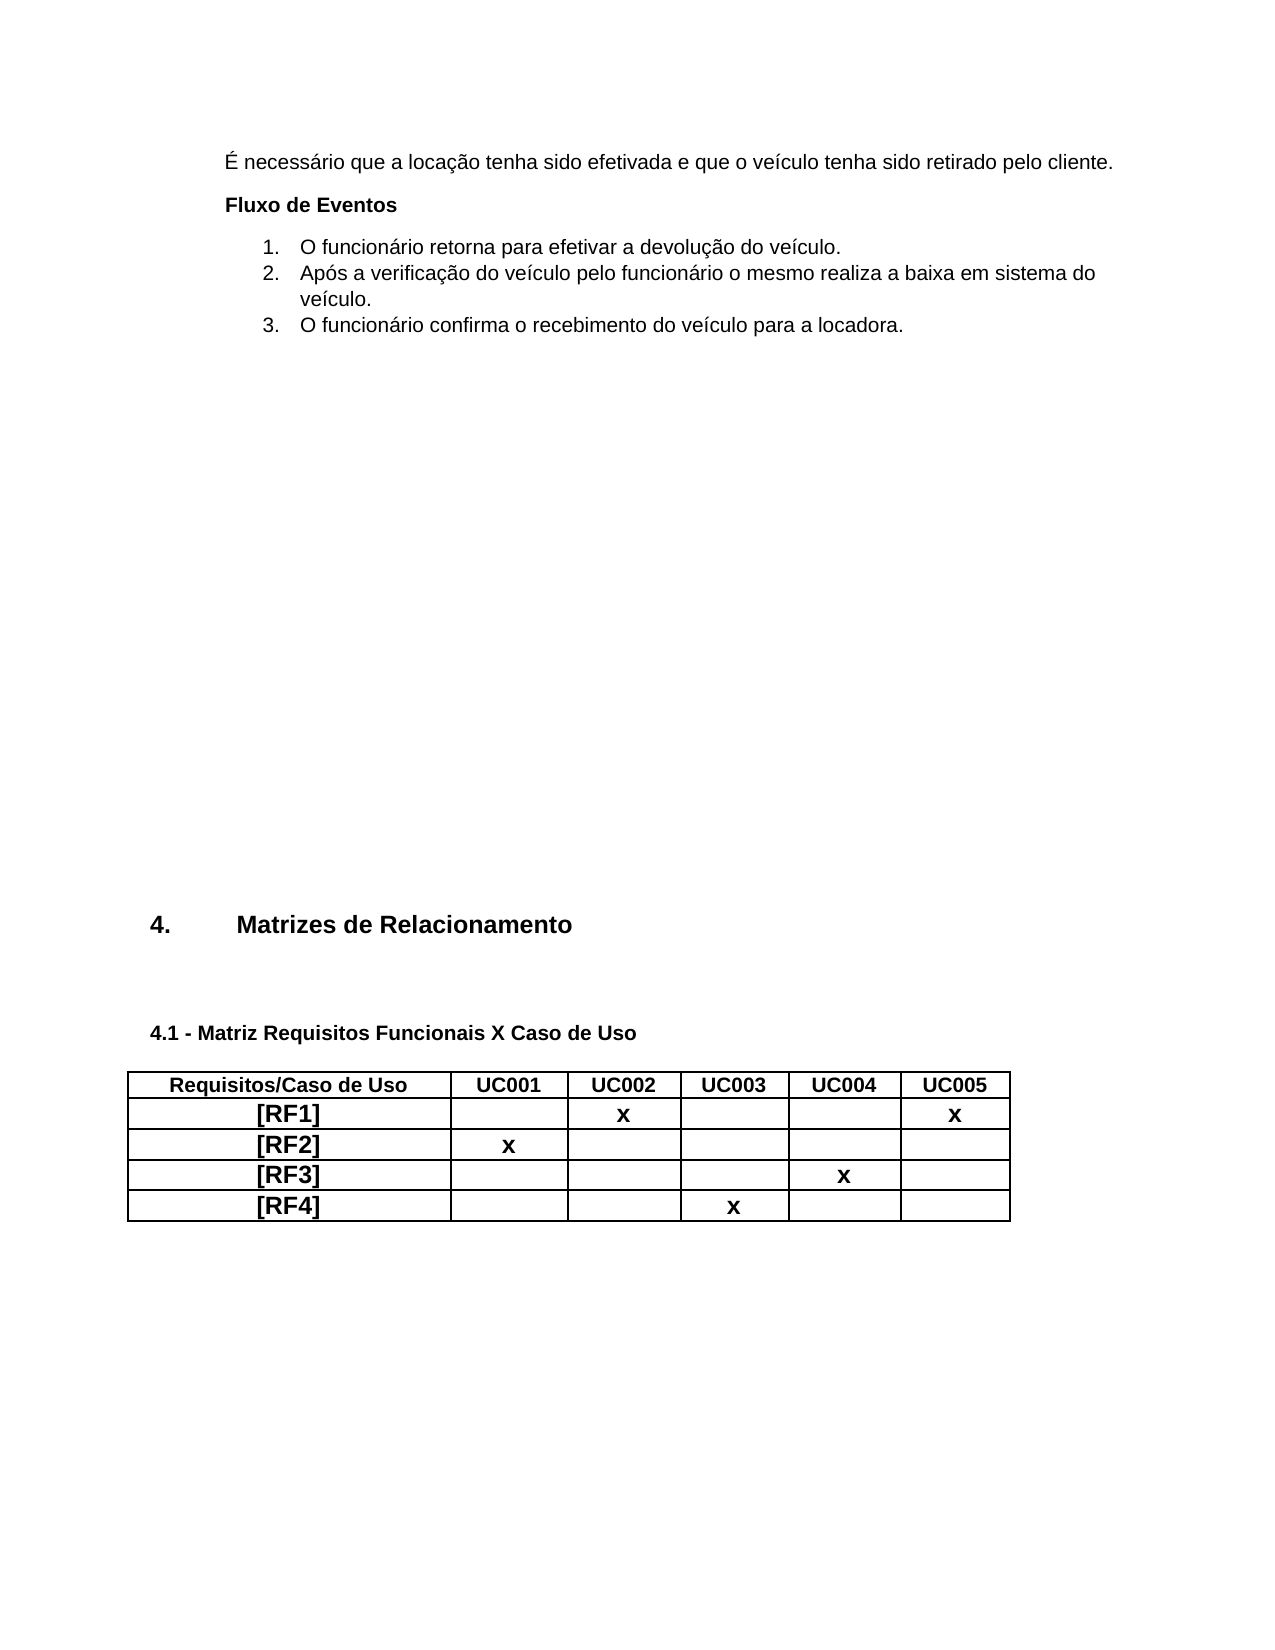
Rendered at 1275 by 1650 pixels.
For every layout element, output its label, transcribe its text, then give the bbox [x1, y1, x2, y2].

table_cell [RF1] [129, 1099, 450, 1128]
table_cell [569, 1130, 680, 1158]
list O funcionário retorna para efetivar a devolução do veículo. [262, 235, 1125, 259]
table_cell [RF4] [129, 1191, 450, 1220]
table_cell [569, 1191, 680, 1220]
table_header UC003 [682, 1073, 788, 1097]
table_header UC001 [452, 1073, 567, 1097]
table_cell [902, 1161, 1009, 1189]
table_cell [RF2] [129, 1130, 450, 1158]
table_header UC005 [902, 1073, 1009, 1097]
table_cell [682, 1099, 788, 1128]
table_cell [RF3] [129, 1161, 450, 1189]
list O funcionário confirma o recebimento do veículo para a locadora. [262, 312, 1125, 336]
table_cell [902, 1130, 1009, 1158]
text Fluxo de Eventos [150, 192, 1125, 216]
subtitle 4. Matrizes de Relacionamento [150, 922, 1125, 937]
table_cell x [682, 1191, 788, 1220]
table_cell [452, 1099, 567, 1128]
table_header UC004 [790, 1073, 900, 1097]
list Após a verificação do veículo pelo funcionário o mesmo realiza a baixa em sistema do veículo. [262, 261, 1125, 311]
table_header Requisitos/Caso de Uso [129, 1073, 450, 1097]
table_cell x [790, 1161, 900, 1189]
table_cell [790, 1191, 900, 1220]
table_header UC002 [569, 1073, 680, 1097]
table_cell x [452, 1130, 567, 1158]
table_cell [790, 1130, 900, 1158]
table_cell [452, 1161, 567, 1189]
table_cell x [902, 1099, 1009, 1128]
table_cell [902, 1191, 1009, 1220]
table_cell [682, 1161, 788, 1189]
text É necessário que a locação tenha sido efetivada e que o veículo tenha sido retirado pelo cliente. [224, 150, 1125, 174]
table_cell [790, 1099, 900, 1128]
text 4.1 - Matriz Requisitos Funcionais X Caso de Uso [150, 1020, 1125, 1044]
table_cell x [569, 1099, 680, 1128]
table_cell [682, 1130, 788, 1158]
table_cell [569, 1161, 680, 1189]
table_cell [452, 1191, 567, 1220]
